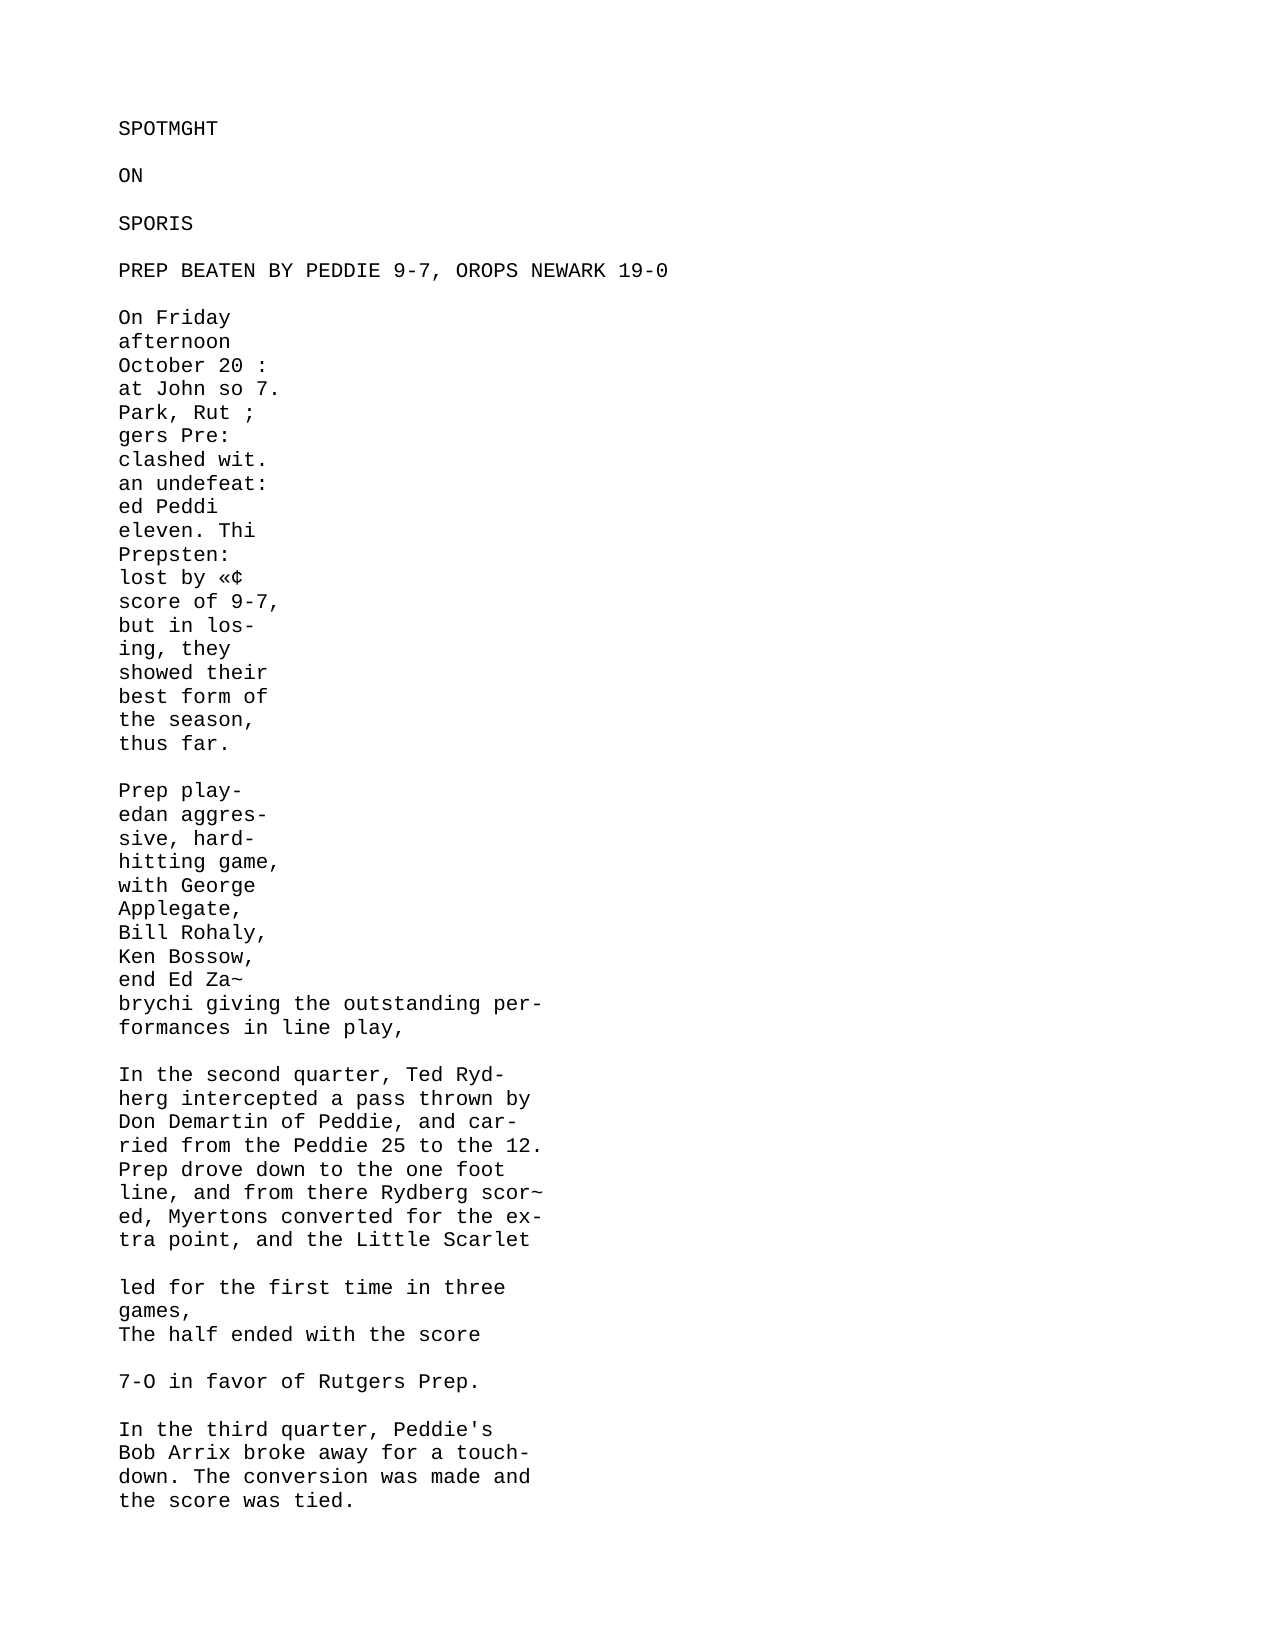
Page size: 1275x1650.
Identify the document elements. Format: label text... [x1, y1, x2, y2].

text brychi giving the outstanding per- [118, 993, 1157, 1017]
text eleven. Thi [118, 520, 1157, 544]
text sive, hard- [118, 827, 1157, 851]
text In the third quarter, Peddie's [118, 1419, 1157, 1442]
text the score was tied. [118, 1489, 1157, 1513]
text games, [118, 1300, 1157, 1324]
text ing, they [118, 638, 1157, 662]
text 7-O in favor of Rutgers Prep. [118, 1371, 1157, 1395]
text hitting game, [118, 851, 1157, 875]
text Don Demartin of Peddie, and car- [118, 1111, 1157, 1135]
text best form of [118, 686, 1157, 709]
text showed their [118, 662, 1157, 686]
text formances in line play, [118, 1017, 1157, 1040]
text October 20 : [118, 354, 1157, 378]
text end Ed Za~ [118, 969, 1157, 993]
text In the second quarter, Ted Ryd- [118, 1064, 1157, 1088]
text herg intercepted a pass thrown by [118, 1088, 1157, 1111]
text Park, Rut ; [118, 402, 1157, 426]
text an undefeat: [118, 473, 1157, 496]
text score of 9-7, [118, 591, 1157, 615]
text Applegate, [118, 898, 1157, 922]
text ried from the Peddie 25 to the 12. [118, 1135, 1157, 1158]
text down. The conversion was made and [118, 1466, 1157, 1489]
text line, and from there Rydberg scor~ [118, 1182, 1157, 1206]
text Prepsten: [118, 544, 1157, 567]
text Bill Rohaly, [118, 922, 1157, 946]
text Bob Arrix broke away for a touch- [118, 1442, 1157, 1466]
text Ken Bossow, [118, 946, 1157, 969]
text On Friday [118, 307, 1157, 331]
text SPORIS [118, 213, 1157, 236]
text afternoon [118, 331, 1157, 354]
text led for the first time in three [118, 1277, 1157, 1300]
text Prep play- [118, 780, 1157, 804]
text PREP BEATEN BY PEDDIE 9-7, OROPS NEWARK 19-0 [118, 260, 1157, 284]
text SPOTMGHT [118, 118, 1157, 142]
text but in los- [118, 615, 1157, 638]
text at John so 7. [118, 378, 1157, 402]
text lost by «¢ [118, 567, 1157, 591]
text Prep drove down to the one foot [118, 1158, 1157, 1182]
text with George [118, 875, 1157, 898]
text gers Pre: [118, 426, 1157, 449]
text clashed wit. [118, 449, 1157, 473]
text ON [118, 165, 1157, 189]
text thus far. [118, 733, 1157, 757]
text ed, Myertons converted for the ex- [118, 1206, 1157, 1229]
text the season, [118, 709, 1157, 733]
text tra point, and the Little Scarlet [118, 1229, 1157, 1253]
text The half ended with the score [118, 1324, 1157, 1348]
text ed Peddi [118, 496, 1157, 520]
text edan aggres- [118, 804, 1157, 827]
